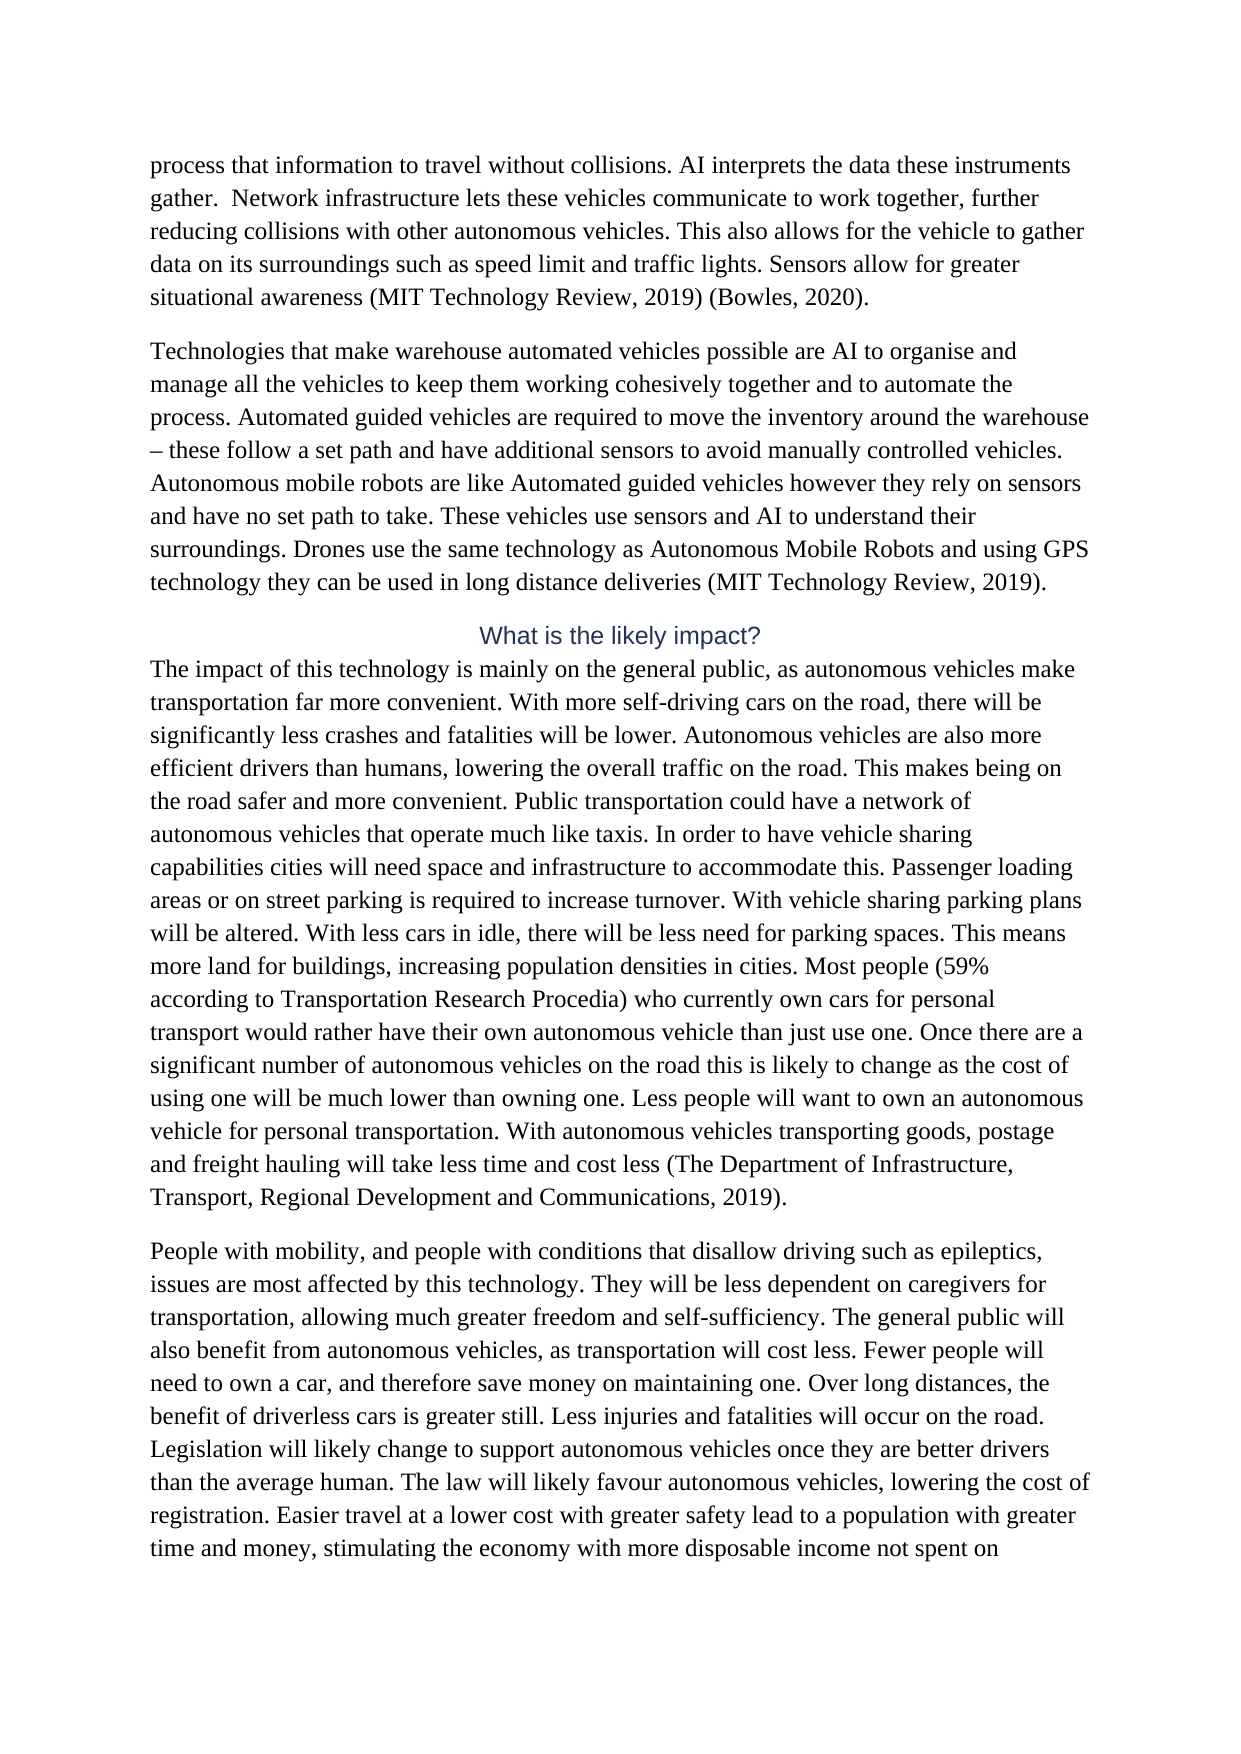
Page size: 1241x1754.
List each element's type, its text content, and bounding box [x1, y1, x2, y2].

text The impact of this technology is mainly on the general public, as autonomous vehicles make transportation far more convenient. With more self-driving cars on the road, there will be significantly less crashes and fatalities will be lower. Autonomous vehicles are also more efficient drivers than humans, lowering the overall traffic on the road. This makes being on the road safer and more convenient. Public transportation could have a network of autonomous vehicles that operate much like taxis. In order to have vehicle sharing capabilities cities will need space and infrastructure to accommodate this. Passenger loading areas or on street parking is required to increase turnover. With vehicle sharing parking plans will be altered. With less cars in idle, there will be less need for parking spaces. This means more land for buildings, increasing population densities in cities. Most people (59% according to Transportation Research Procedia) who currently own cars for personal transport would rather have their own autonomous vehicle than just use one. Once there are a significant number of autonomous vehicles on the road this is likely to change as the cost of using one will be much lower than owning one. Less people will want to own an autonomous vehicle for personal transportation. With autonomous vehicles transporting goods, postage and freight hauling will take less time and cost less. [150, 654, 1090, 1211]
text Technologies that make warehouse automated vehicles possible are AI to organise and manage all the vehicles to keep them working cohesively together and to automate the process. Automated guided vehicles are required to move the inventory around the warehouse – these follow a set path and have additional sensors to avoid manually controlled vehicles. Autonomous mobile robots are like Automated guided vehicles however they rely on sensors and have no set path to take. These vehicles use sensors and AI to understand their surroundings. Drones use the same technology as Autonomous Mobile Robots and using GPS technology they can be used in long distance deliveries. [150, 336, 1090, 596]
subtitle What is the likely impact? [150, 621, 1090, 650]
